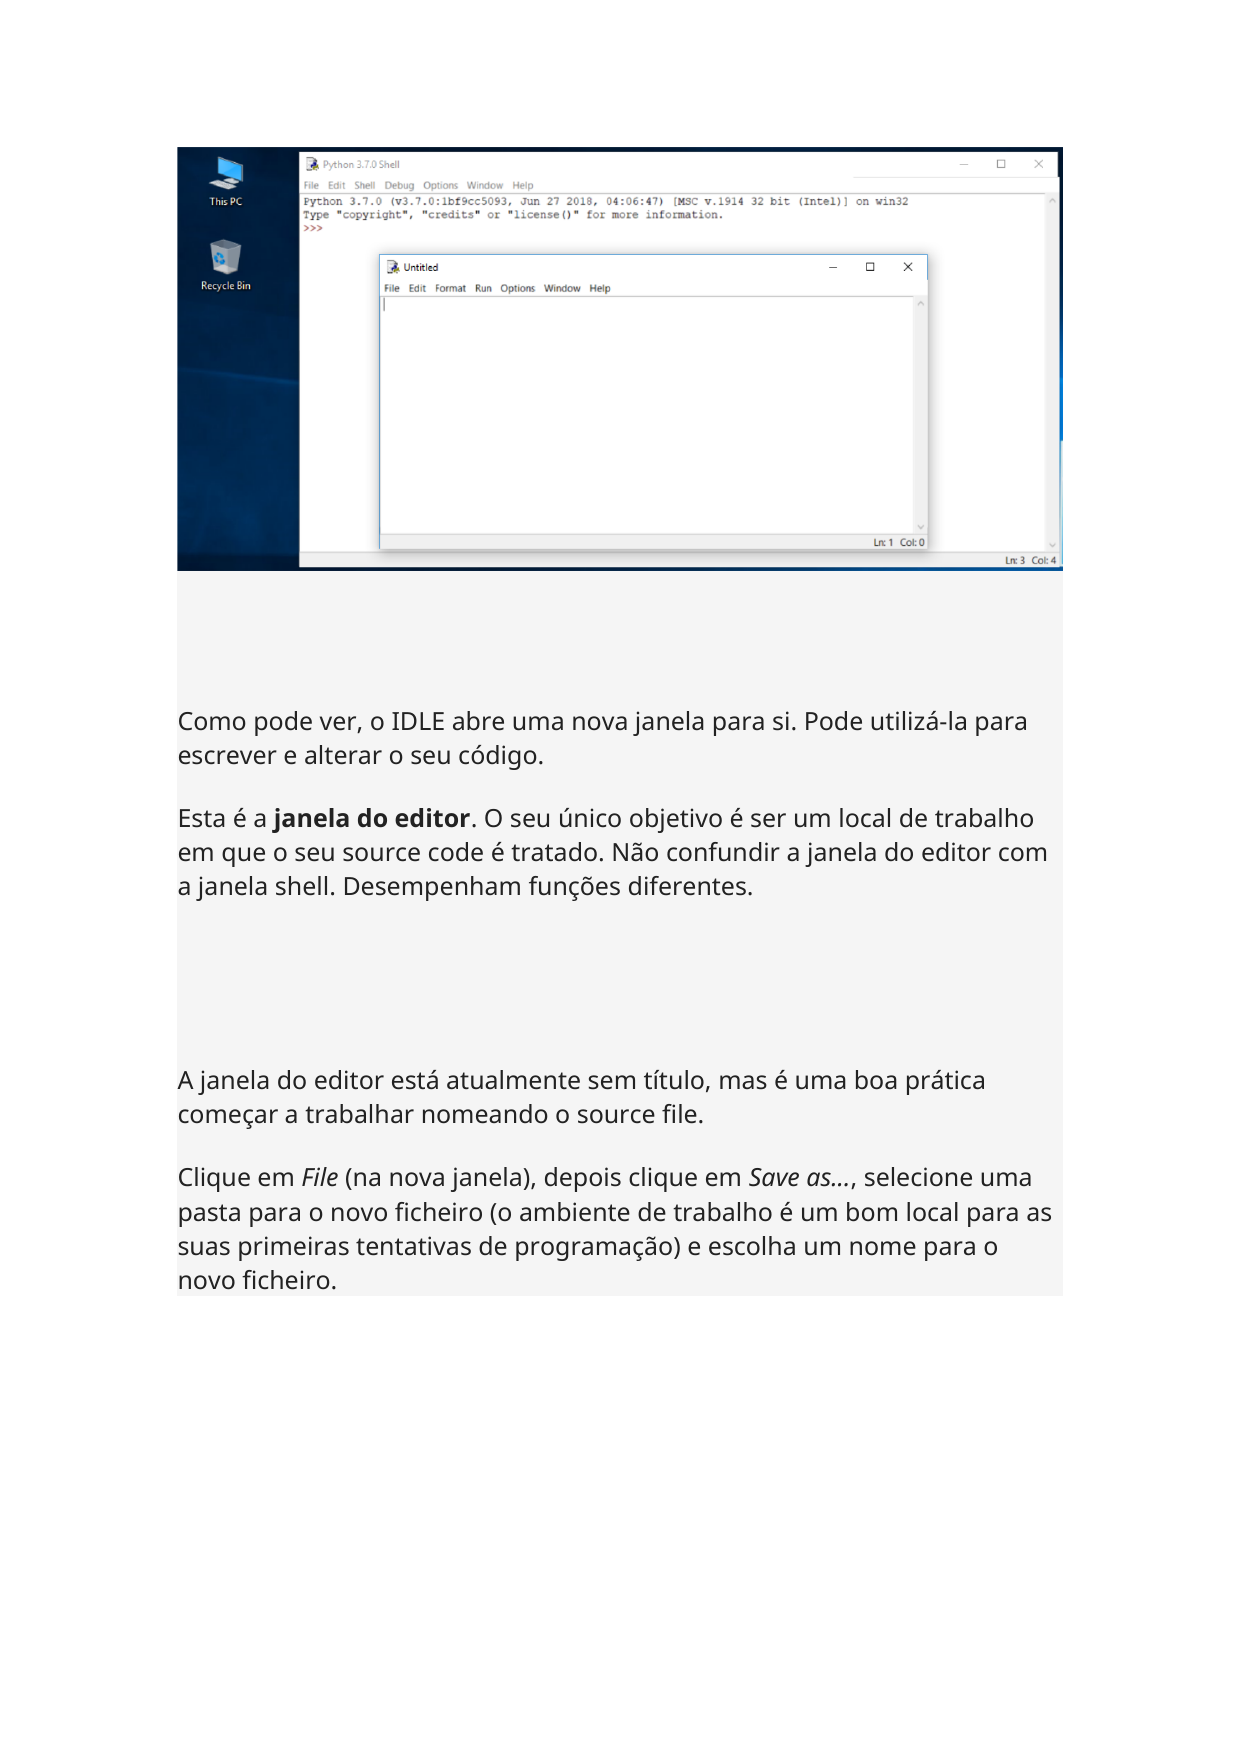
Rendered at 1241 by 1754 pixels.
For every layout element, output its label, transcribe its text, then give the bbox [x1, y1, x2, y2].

picture [177, 147, 1063, 571]
text Como pode ver, o IDLE abre uma nova janela para si. Pode utilizá-la para escrever e alterar o seu código. [177, 703, 1063, 772]
text Clique em File (na nova janela), depois clique em Save as..., selecione uma pasta para o novo ficheiro (o ambiente de trabalho é um bom local para as suas primeiras tentativas de programação) e escolha um nome para o novo ficheiro. [177, 1160, 1063, 1296]
text A janela do editor está atualmente sem título, mas é uma boa prática começar a trabalhar nomeando o source file. [177, 1063, 1063, 1131]
text Esta é a janela do editor. O seu único objetivo é ser um local de trabalho em que o seu source code é tratado. Não confundir a janela do editor com a janela shell. Desempenham funções diferentes. [177, 801, 1063, 903]
